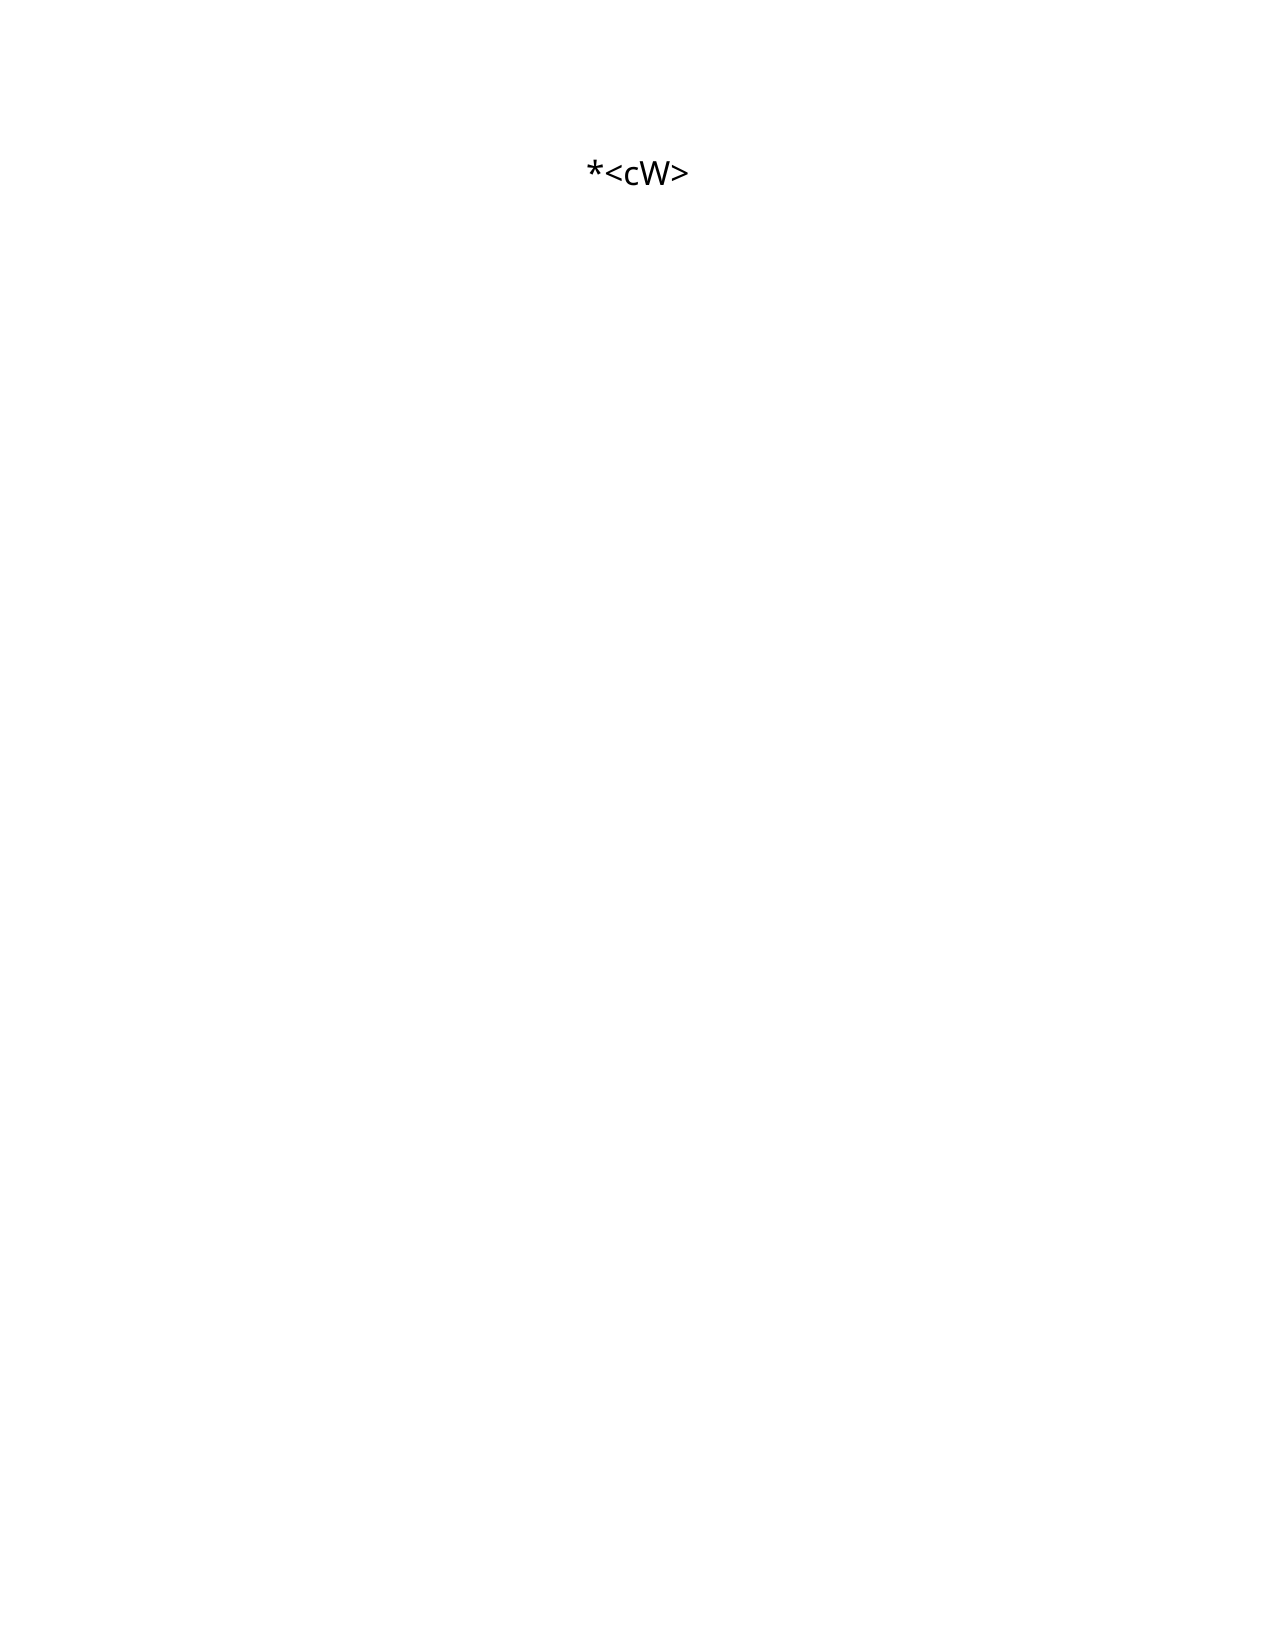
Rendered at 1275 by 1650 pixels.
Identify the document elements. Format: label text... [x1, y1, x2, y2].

text *<cW> [150, 150, 1125, 195]
